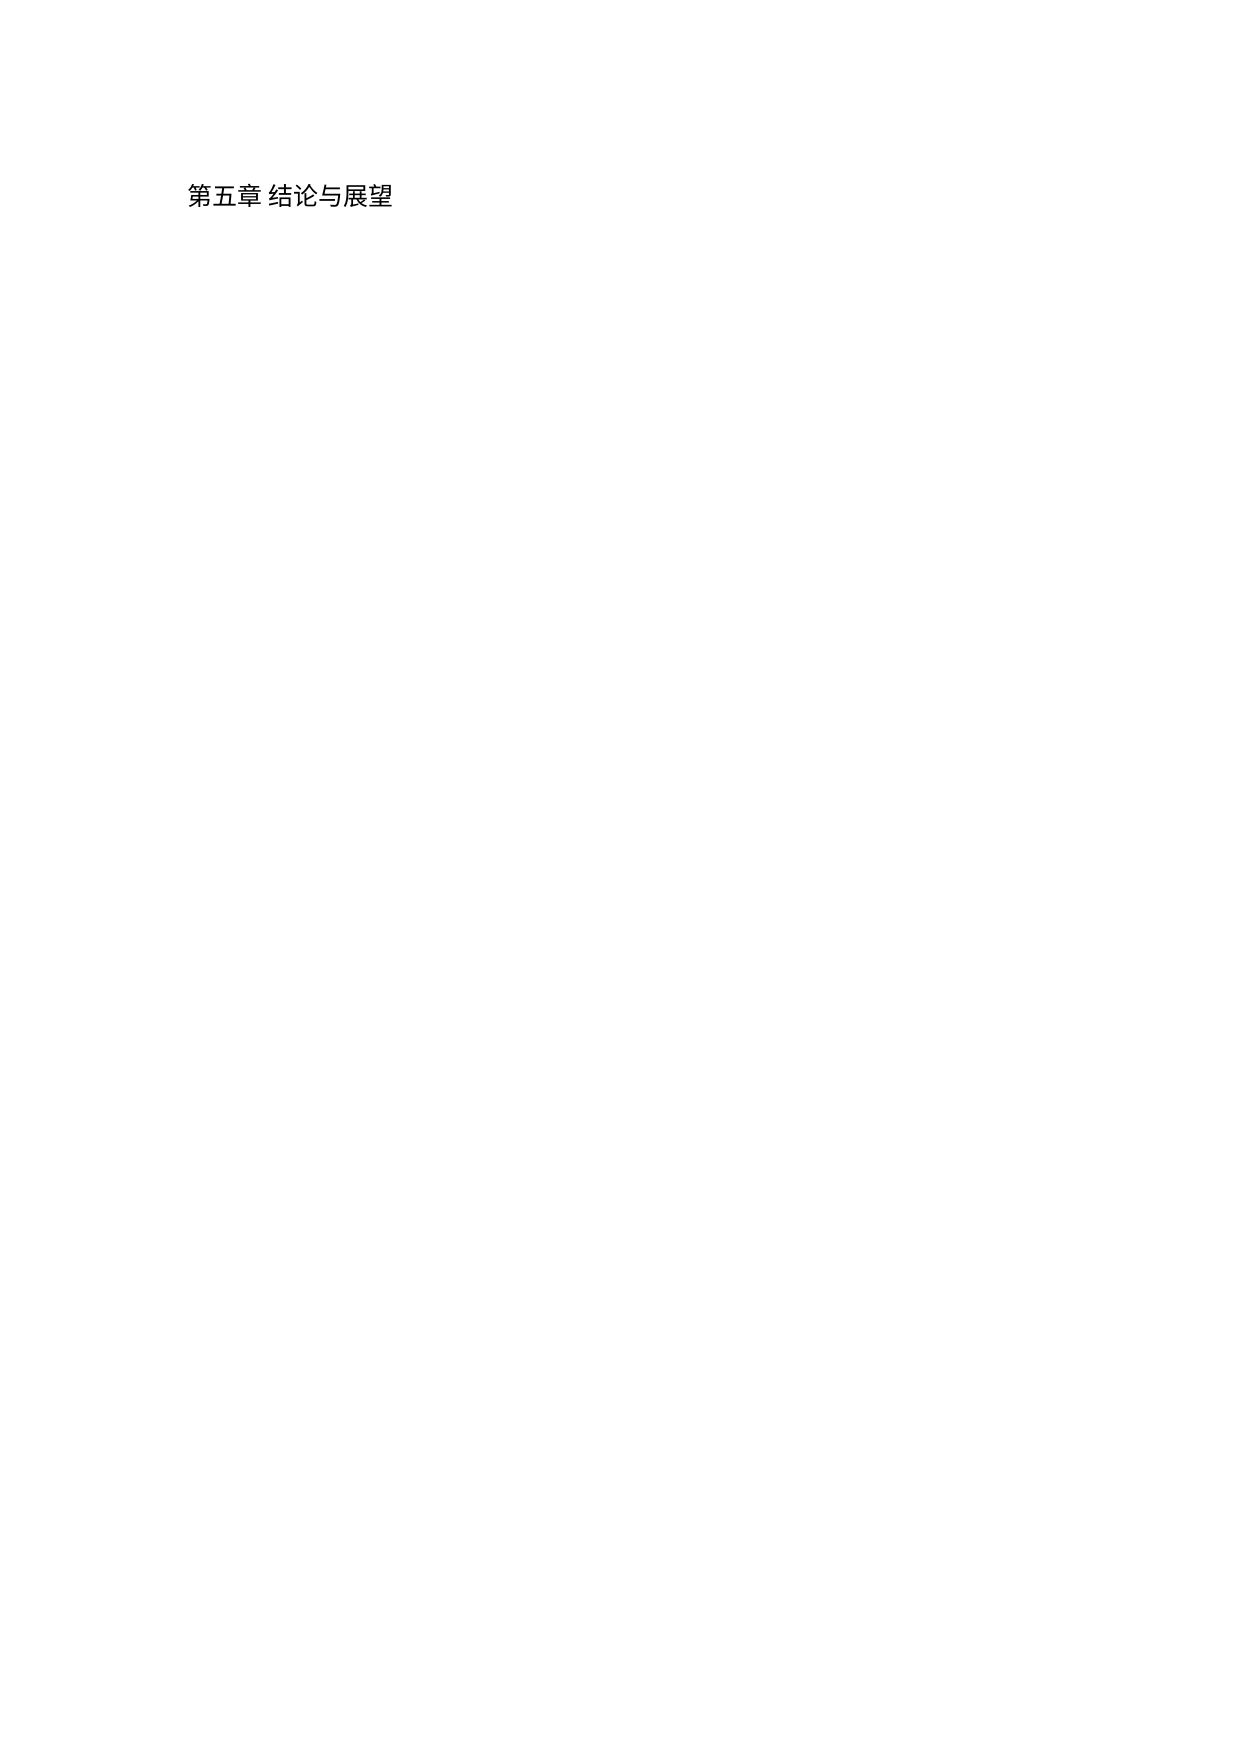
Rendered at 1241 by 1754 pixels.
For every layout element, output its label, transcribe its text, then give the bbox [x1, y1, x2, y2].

text 第五章 结论与展望 [187, 162, 1053, 227]
